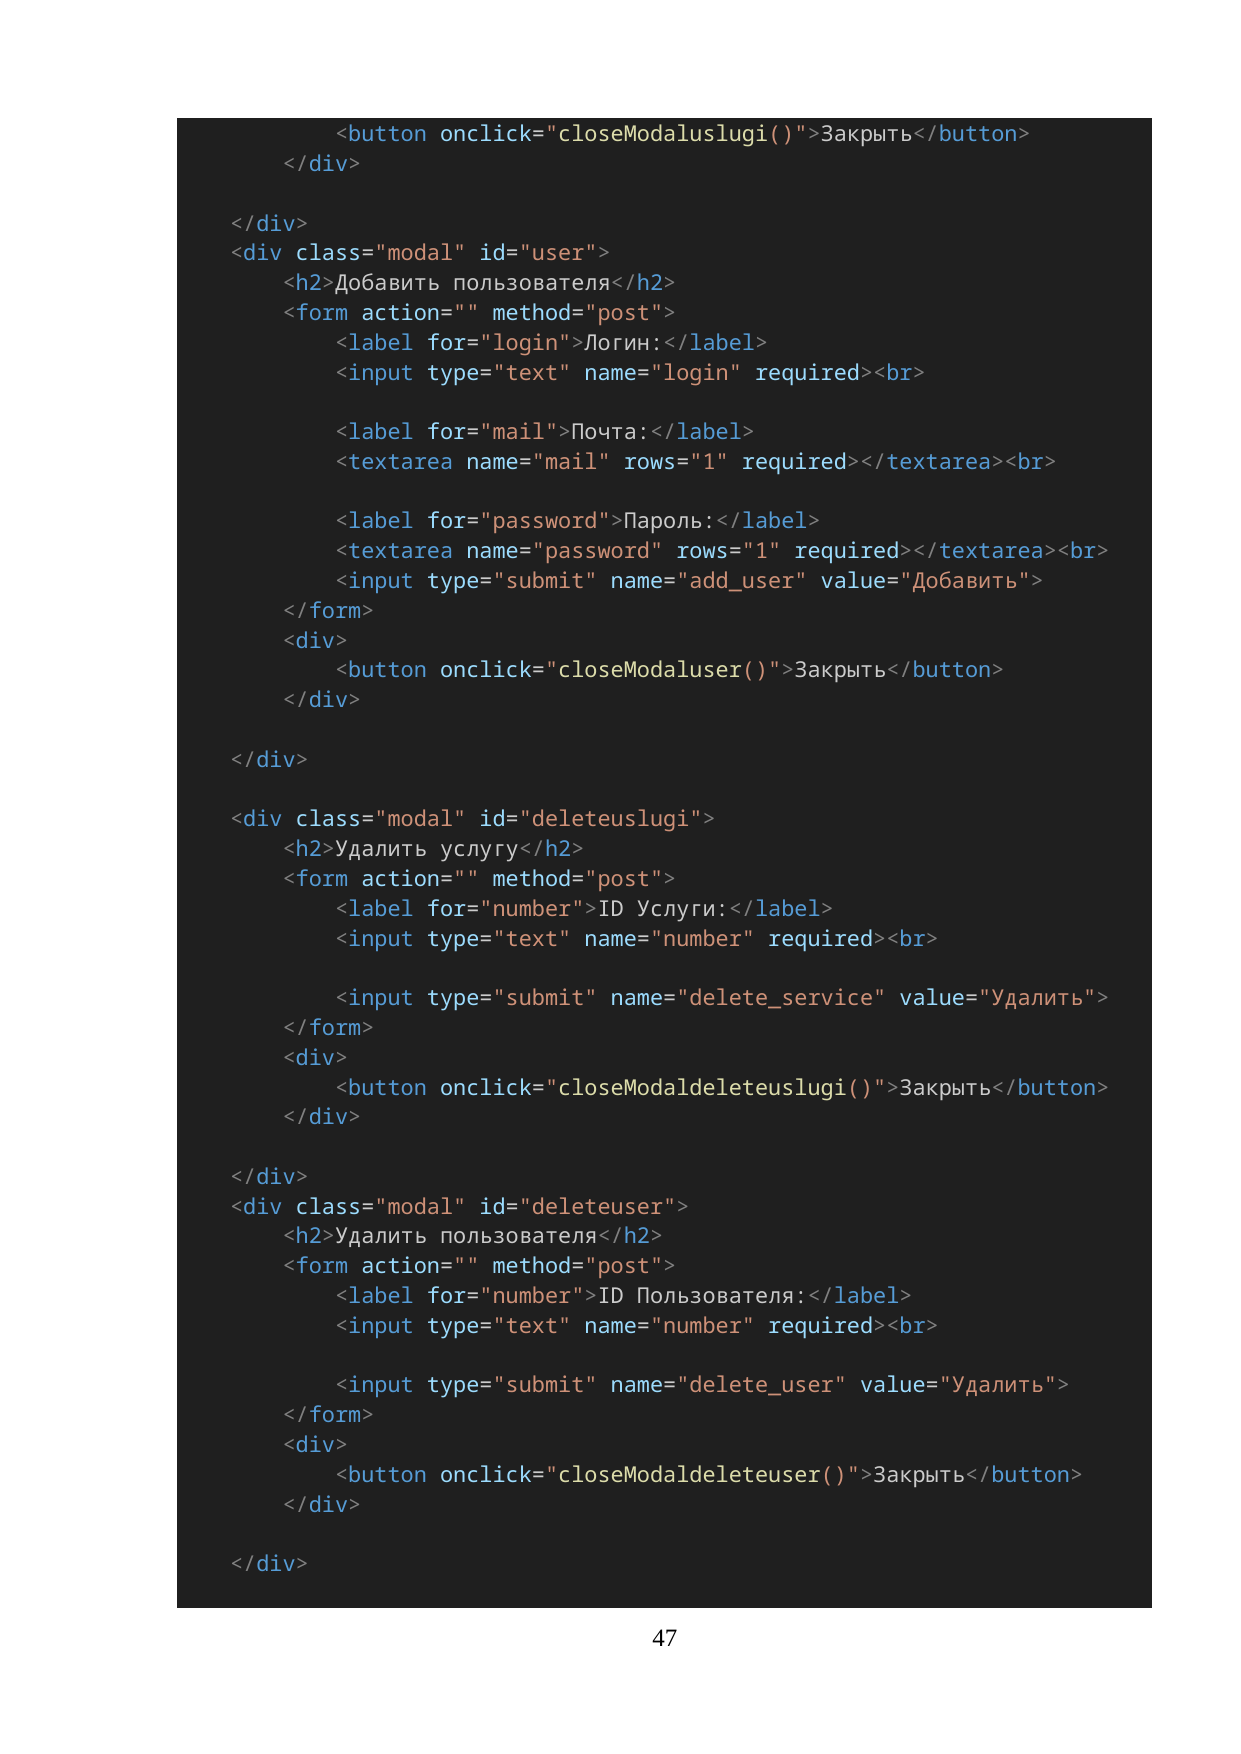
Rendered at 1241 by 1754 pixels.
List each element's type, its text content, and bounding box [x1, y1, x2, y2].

text </form> [177, 1012, 1152, 1042]
text <input type="text" name="number" required><br> [177, 1310, 1152, 1339]
text <div class="modal" id="deleteuser"> [177, 1191, 1152, 1220]
text <div class="modal" id="deleteuslugi"> [177, 803, 1152, 833]
text </div> [177, 1161, 1152, 1191]
text <input type="submit" name="delete_service" value="Удалить"> [177, 982, 1152, 1012]
text <textarea name="password" rows="1" required></textarea><br> [177, 535, 1152, 565]
text </form> [177, 595, 1152, 624]
text </div> [177, 207, 1152, 237]
text <input type="text" name="number" required><br> [177, 922, 1152, 952]
text <button onclick="closeModaluser()">Закрыть</button> [177, 654, 1152, 684]
text <button onclick="closeModaluslugi()">Закрыть</button> [177, 118, 1152, 148]
text <input type="submit" name="add_user" value="Добавить"> [177, 565, 1152, 595]
text <input type="submit" name="delete_user" value="Удалить"> [177, 1369, 1152, 1399]
text <h2>Удалить пользователя</h2> [177, 1220, 1152, 1250]
text <div> [177, 1429, 1152, 1459]
text <div class="modal" id="user"> [177, 237, 1152, 267]
text <div> [177, 1042, 1152, 1071]
text </div> [177, 744, 1152, 773]
text <h2>Добавить пользователя</h2> [177, 267, 1152, 297]
text <label for="password">Пароль:</label> [177, 505, 1152, 535]
text <button onclick="closeModaldeleteuser()">Закрыть</button> [177, 1459, 1152, 1488]
text <button onclick="closeModaldeleteuslugi()">Закрыть</button> [177, 1071, 1152, 1101]
text <label for="mail">Почта:</label> [177, 416, 1152, 446]
text <form action="" method="post"> [177, 1250, 1152, 1280]
text </div> [177, 1101, 1152, 1131]
text <input type="text" name="login" required><br> [177, 356, 1152, 386]
text <div> [177, 624, 1152, 654]
text <h2>Удалить услугу</h2> [177, 833, 1152, 863]
text </div> [177, 1548, 1152, 1578]
text <form action="" method="post"> [177, 863, 1152, 893]
text <label for="login">Логин:</label> [177, 327, 1152, 356]
text </div> [177, 684, 1152, 714]
text <label for="number">ID Пользователя:</label> [177, 1280, 1152, 1310]
text </div> [177, 148, 1152, 178]
text <label for="number">ID Услуги:</label> [177, 893, 1152, 922]
text <textarea name="mail" rows="1" required></textarea><br> [177, 446, 1152, 476]
text </form> [177, 1399, 1152, 1429]
text <form action="" method="post"> [177, 297, 1152, 327]
text </div> [177, 1488, 1152, 1518]
